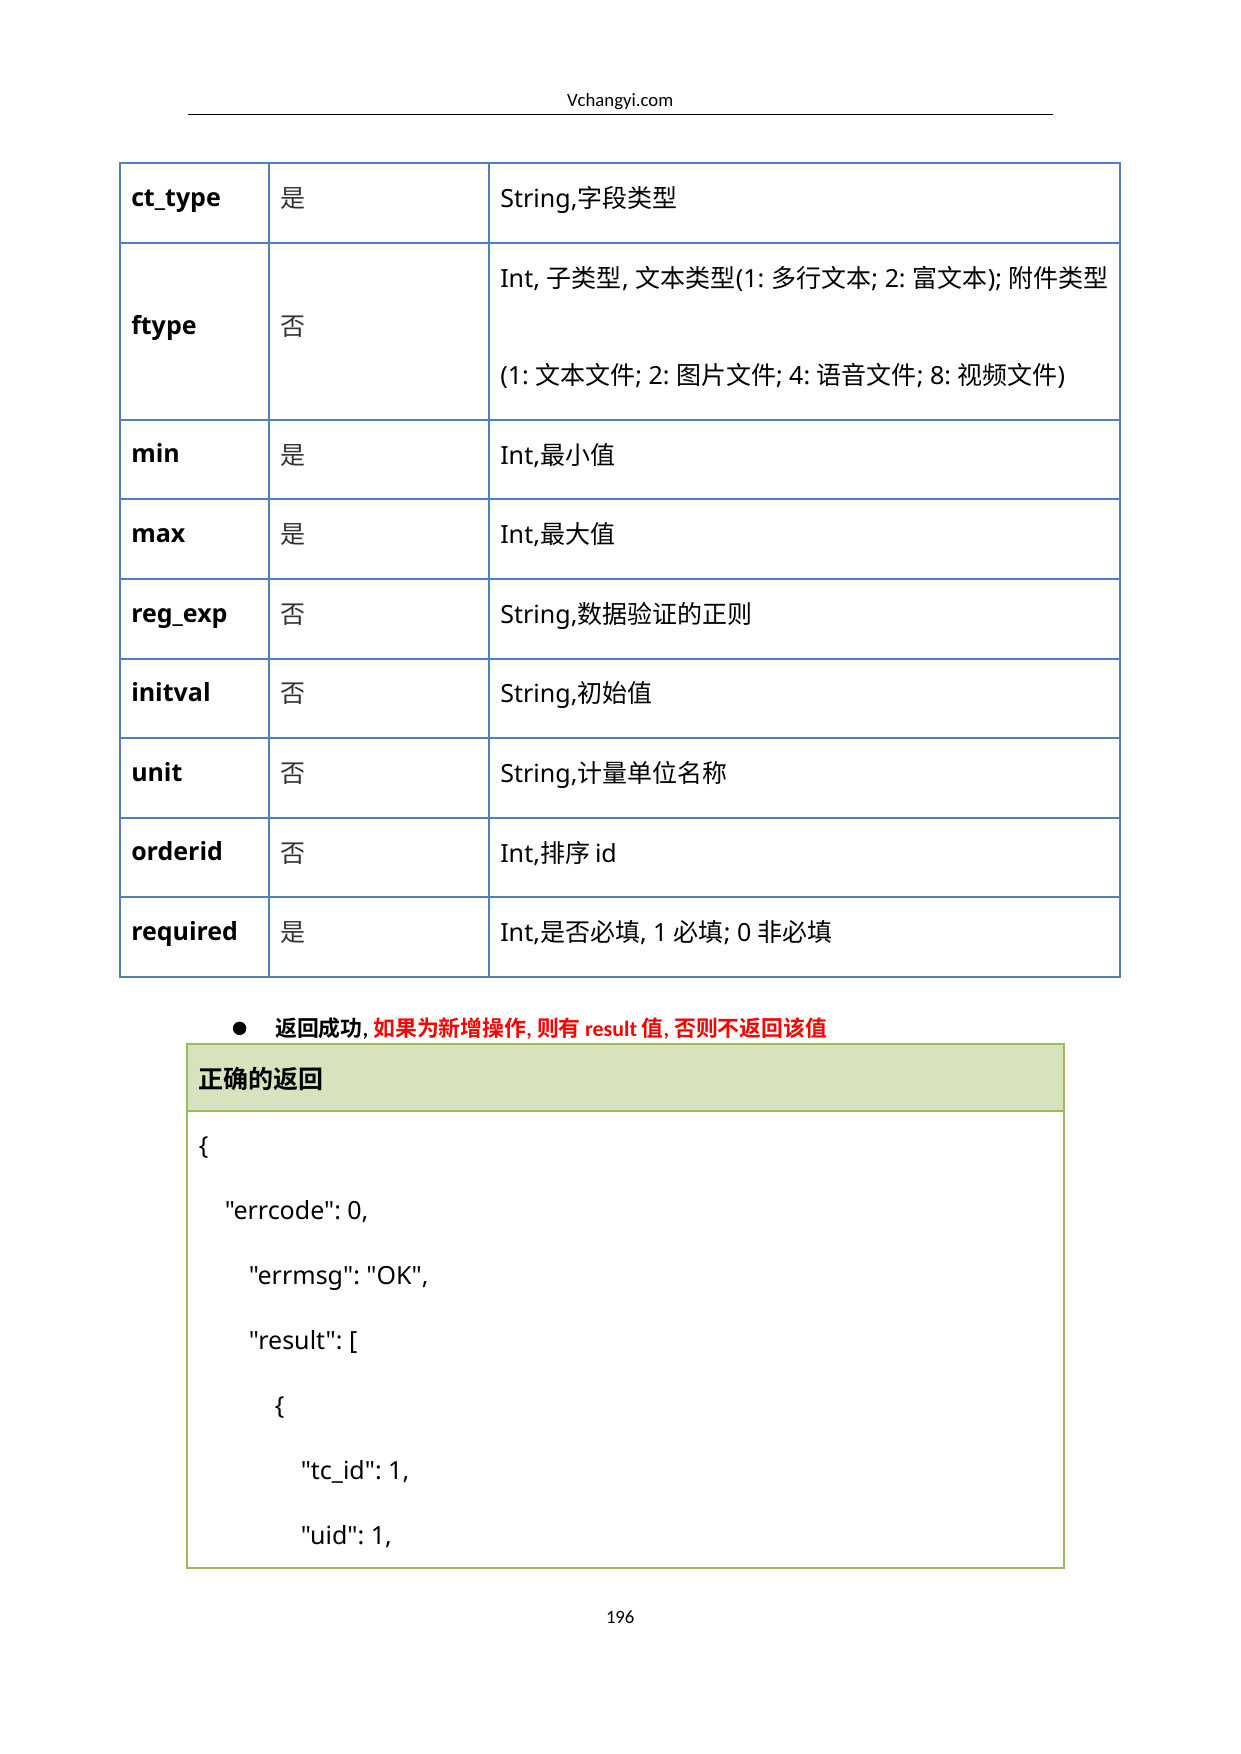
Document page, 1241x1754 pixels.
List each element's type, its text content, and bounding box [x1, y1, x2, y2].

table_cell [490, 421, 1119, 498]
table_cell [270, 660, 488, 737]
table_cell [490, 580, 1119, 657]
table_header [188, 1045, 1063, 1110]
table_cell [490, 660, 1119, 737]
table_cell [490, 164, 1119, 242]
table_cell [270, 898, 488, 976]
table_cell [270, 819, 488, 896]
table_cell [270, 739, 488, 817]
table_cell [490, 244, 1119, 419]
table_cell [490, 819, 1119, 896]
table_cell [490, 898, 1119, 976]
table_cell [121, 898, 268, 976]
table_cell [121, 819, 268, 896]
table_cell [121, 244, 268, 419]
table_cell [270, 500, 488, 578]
text 返回成功, 如果为新增操作, 则有result值, 否则不返回该值 [231, 1010, 1053, 1043]
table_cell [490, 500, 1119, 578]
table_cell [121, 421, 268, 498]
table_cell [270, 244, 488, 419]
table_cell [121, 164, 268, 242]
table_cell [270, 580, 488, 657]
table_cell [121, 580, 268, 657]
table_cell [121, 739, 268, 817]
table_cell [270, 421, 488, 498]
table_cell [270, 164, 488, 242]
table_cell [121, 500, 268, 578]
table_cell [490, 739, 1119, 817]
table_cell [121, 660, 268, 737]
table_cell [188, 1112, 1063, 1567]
